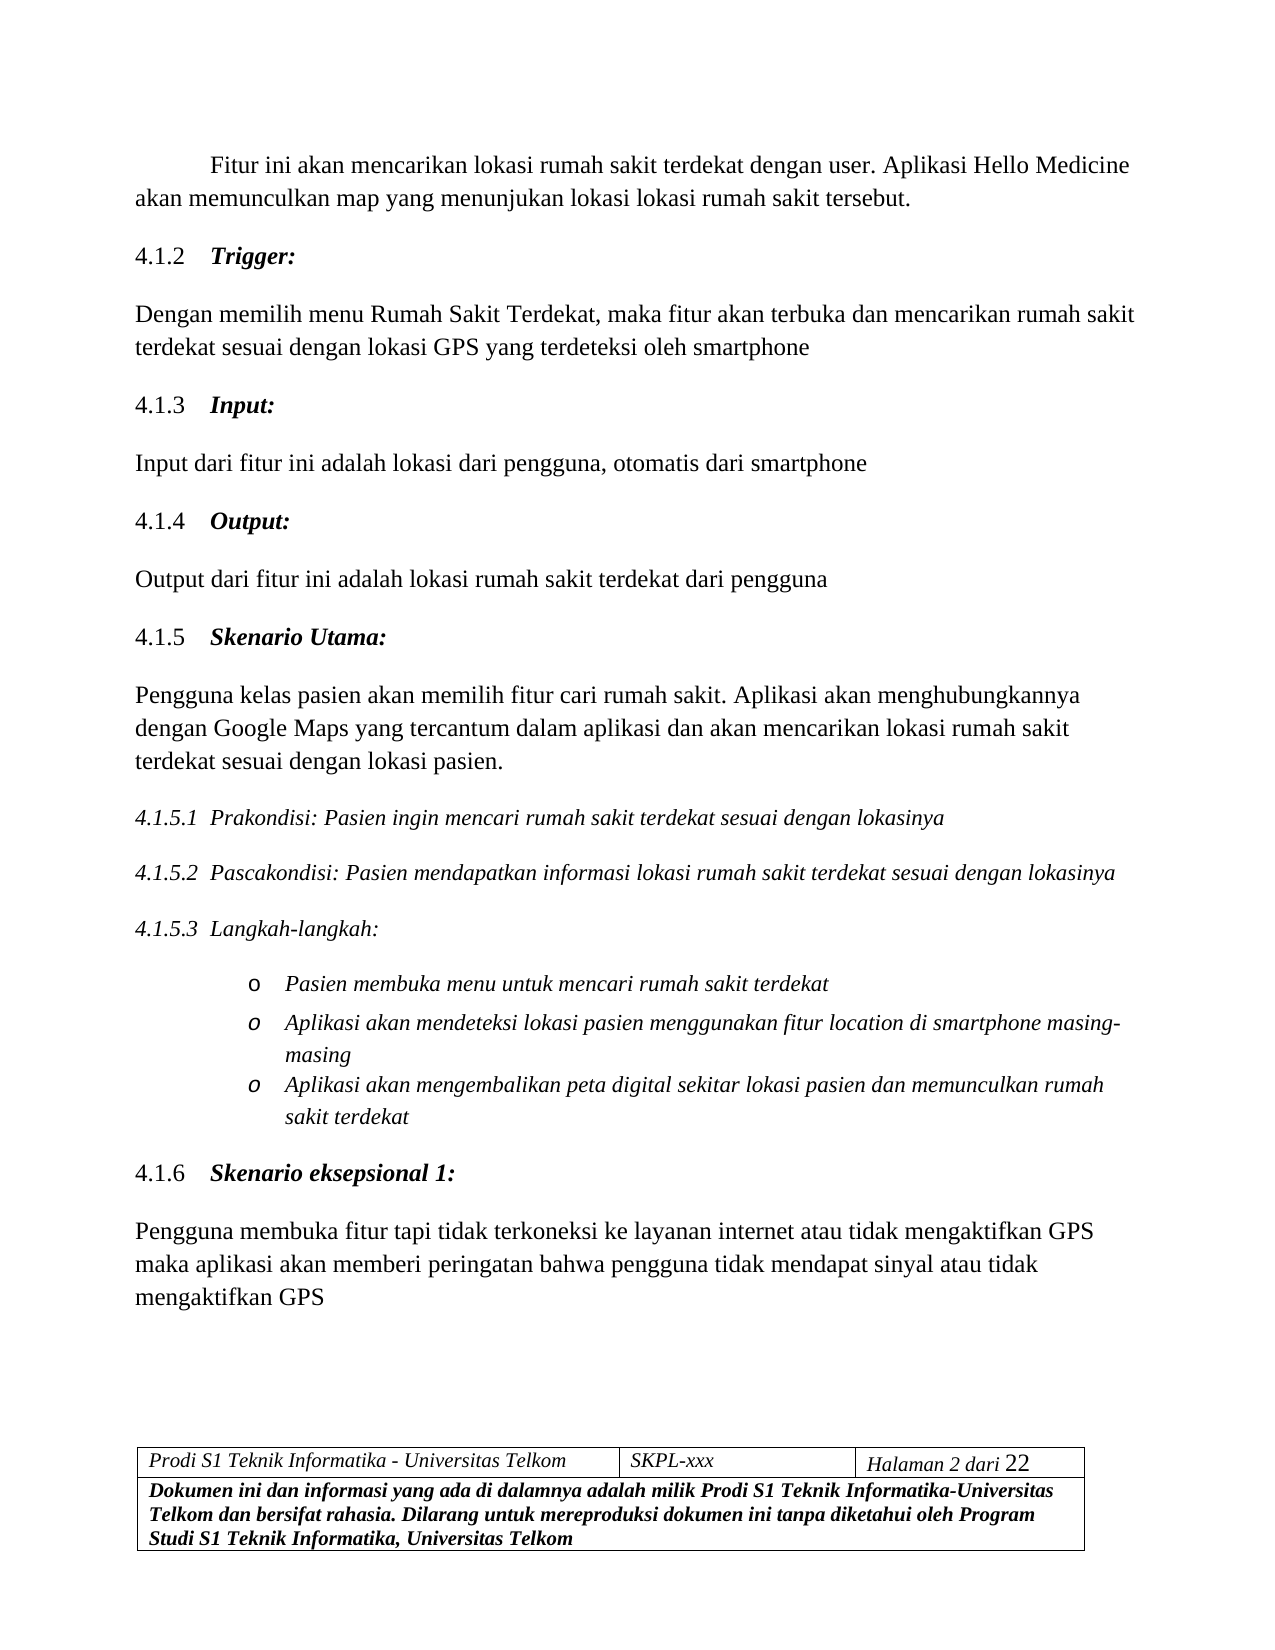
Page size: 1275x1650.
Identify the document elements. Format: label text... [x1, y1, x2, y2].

text Pengguna membuka fitur tapi tidak terkoneksi ke layanan internet atau tidak mengaktifkan GPS maka aplikasi akan memberi peringatan bahwa pengguna tidak mendapat sinyal atau tidak mengaktifkan GPS [135, 1216, 1140, 1311]
text Output dari fitur ini adalah lokasi rumah sakit terdekat dari pengguna [135, 564, 1140, 593]
text Fitur ini akan mencarikan lokasi rumah sakit terdekat dengan user. Aplikasi Hello Medicine akan memunculkan map yang menunjukan lokasi lokasi rumah sakit tersebut. [135, 150, 1140, 212]
text Pengguna kelas pasien akan memilih fitur cari rumah sakit. Aplikasi akan menghubungkannya dengan Google Maps yang tercantum dalam aplikasi dan akan mencarikan lokasi rumah sakit terdekat sesuai dengan lokasi pasien. [135, 680, 1140, 775]
subtitle Langkah-langkah: [135, 915, 1140, 941]
list Aplikasi akan mendeteksi lokasi pasien menggunakan fitur location di smartphone masing-masing [247, 1008, 1140, 1067]
list Aplikasi akan mengembalikan peta digital sekitar lokasi pasien dan memunculkan rumah sakit terdekat [247, 1071, 1140, 1129]
subtitle Input: [135, 390, 1140, 419]
subtitle Prakondisi: Pasien ingin mencari rumah sakit terdekat sesuai dengan lokasinya [135, 804, 1140, 831]
text Input dari fitur ini adalah lokasi dari pengguna, otomatis dari smartphone [135, 448, 1140, 477]
subtitle Pascakondisi: Pasien mendapatkan informasi lokasi rumah sakit terdekat sesuai dengan lokasinya [135, 859, 1140, 886]
subtitle Trigger: [135, 241, 1140, 270]
text Dengan memilih menu Rumah Sakit Terdekat, maka fitur akan terbuka dan mencarikan rumah sakit terdekat sesuai dengan lokasi GPS yang terdeteksi oleh smartphone [135, 299, 1140, 361]
subtitle Skenario Utama: [135, 622, 1140, 651]
subtitle Output: [135, 506, 1140, 535]
subtitle Skenario eksepsional 1: [135, 1158, 1140, 1187]
subtitle Pasien membuka menu untuk mencari rumah sakit terdekat [247, 970, 1140, 998]
